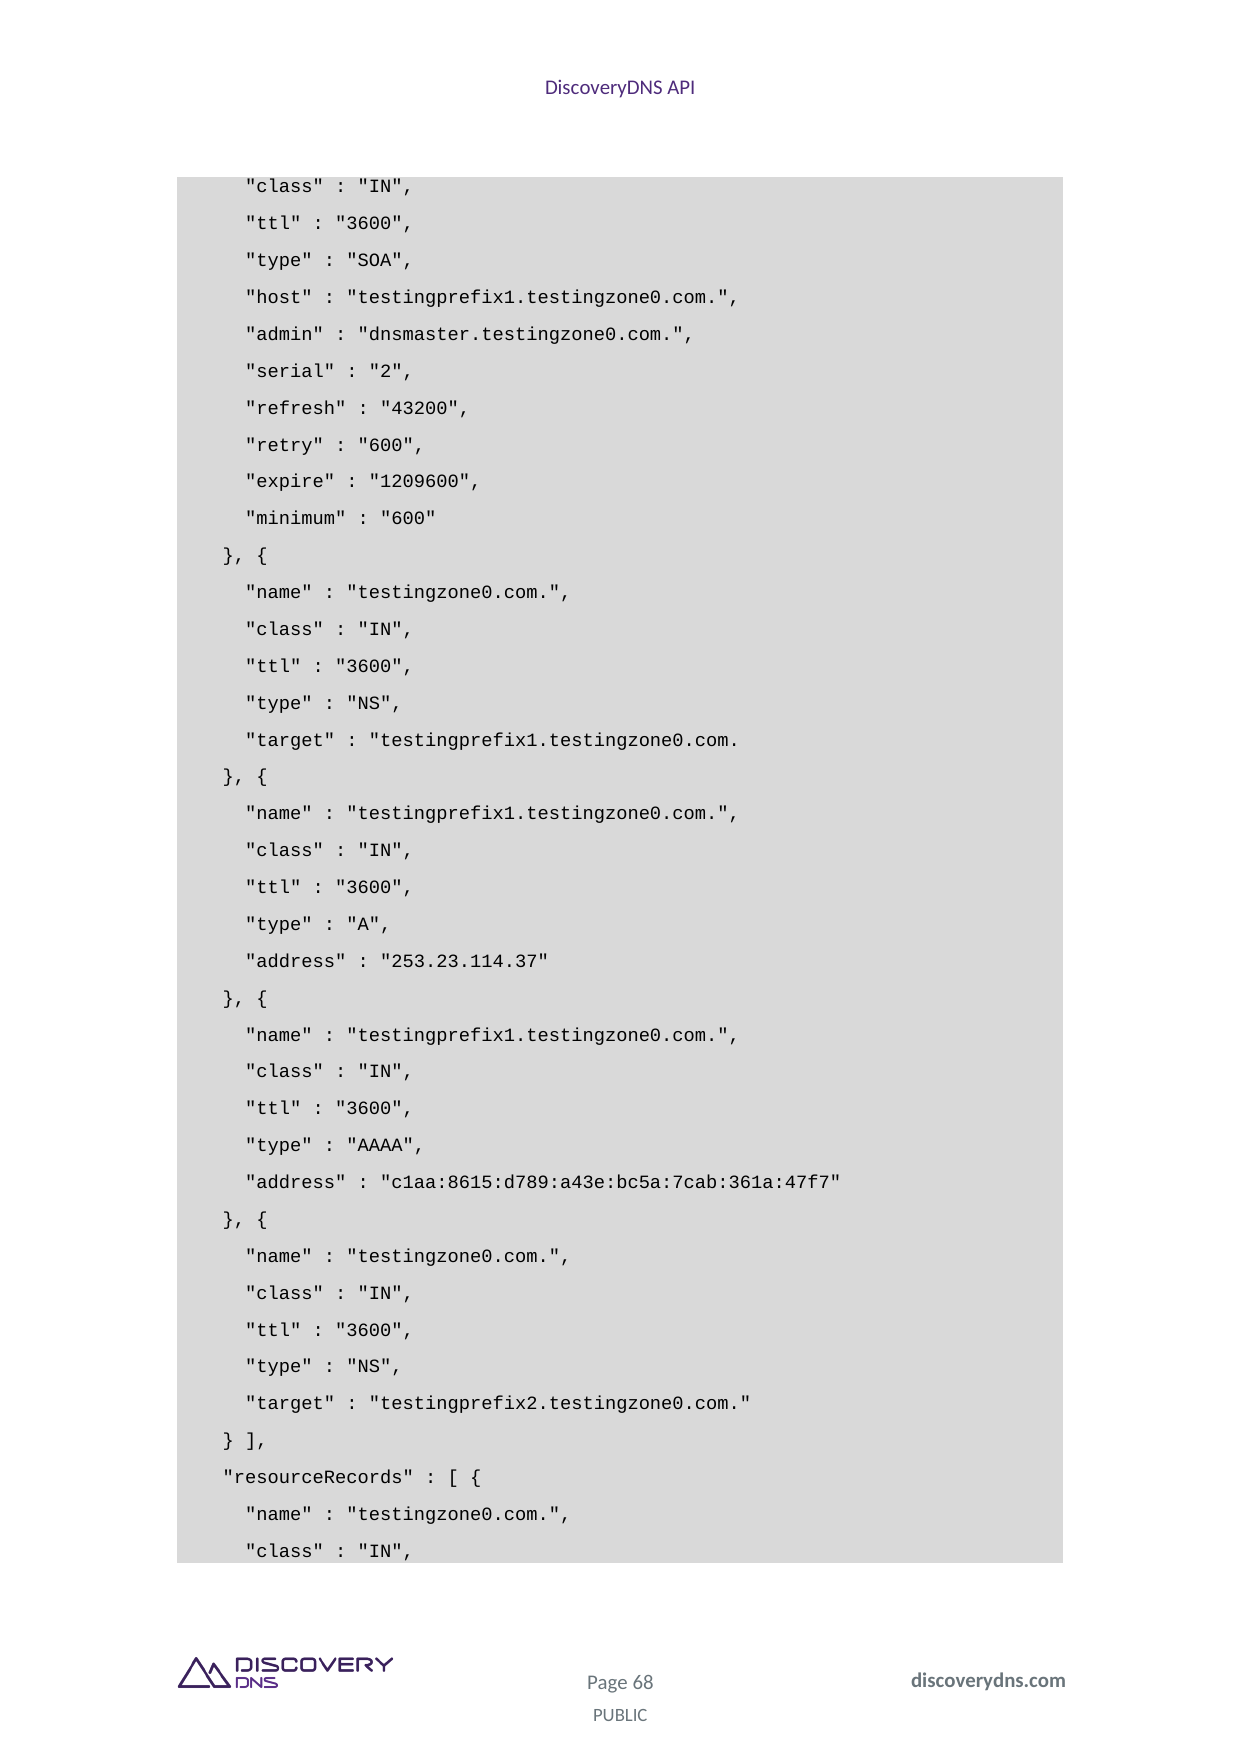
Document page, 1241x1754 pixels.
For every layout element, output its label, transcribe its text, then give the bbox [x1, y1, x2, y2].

text "resourceRecords" : [ { [177, 1468, 1063, 1489]
text "type" : "AAAA", [177, 1136, 1063, 1157]
text "address" : "253.23.114.37" [177, 952, 1063, 973]
text "host" : "testingprefix1.testingzone0.com.", [177, 288, 1063, 309]
text "name" : "testingprefix1.testingzone0.com.", [177, 804, 1063, 825]
text }, { [177, 1210, 1063, 1231]
text "target" : "testingprefix1.testingzone0.com. [177, 730, 1063, 752]
text "ttl" : "3600", [177, 214, 1063, 235]
text "expire" : "1209600", [177, 472, 1063, 493]
text "class" : "IN", [177, 1062, 1063, 1083]
text "class" : "IN", [177, 841, 1063, 862]
text "minimum" : "600" [177, 509, 1063, 530]
text }, { [177, 767, 1063, 788]
text "retry" : "600", [177, 435, 1063, 457]
text "ttl" : "3600", [177, 657, 1063, 678]
text "serial" : "2", [177, 362, 1063, 383]
text "type" : "NS", [177, 693, 1063, 715]
picture [177, 1656, 394, 1689]
text "target" : "testingprefix2.testingzone0.com." [177, 1394, 1063, 1415]
text "ttl" : "3600", [177, 878, 1063, 899]
text "class" : "IN", [177, 620, 1063, 641]
text "type" : "NS", [177, 1357, 1063, 1378]
text }, { [177, 988, 1063, 1010]
text "type" : "SOA", [177, 251, 1063, 272]
text "type" : "A", [177, 915, 1063, 936]
text "name" : "testingzone0.com.", [177, 583, 1063, 604]
text }, { [177, 546, 1063, 567]
text "address" : "c1aa:8615:d789:a43e:bc5a:7cab:361a:47f7" [177, 1173, 1063, 1194]
text "class" : "IN", [177, 1542, 1063, 1563]
text "admin" : "dnsmaster.testingzone0.com.", [177, 325, 1063, 346]
text "name" : "testingzone0.com.", [177, 1505, 1063, 1526]
text } ], [177, 1431, 1063, 1452]
text "class" : "IN", [177, 177, 1063, 198]
text "class" : "IN", [177, 1283, 1063, 1305]
text "ttl" : "3600", [177, 1099, 1063, 1120]
text "name" : "testingzone0.com.", [177, 1247, 1063, 1268]
text "name" : "testingprefix1.testingzone0.com.", [177, 1025, 1063, 1047]
text "ttl" : "3600", [177, 1320, 1063, 1342]
text "refresh" : "43200", [177, 398, 1063, 420]
